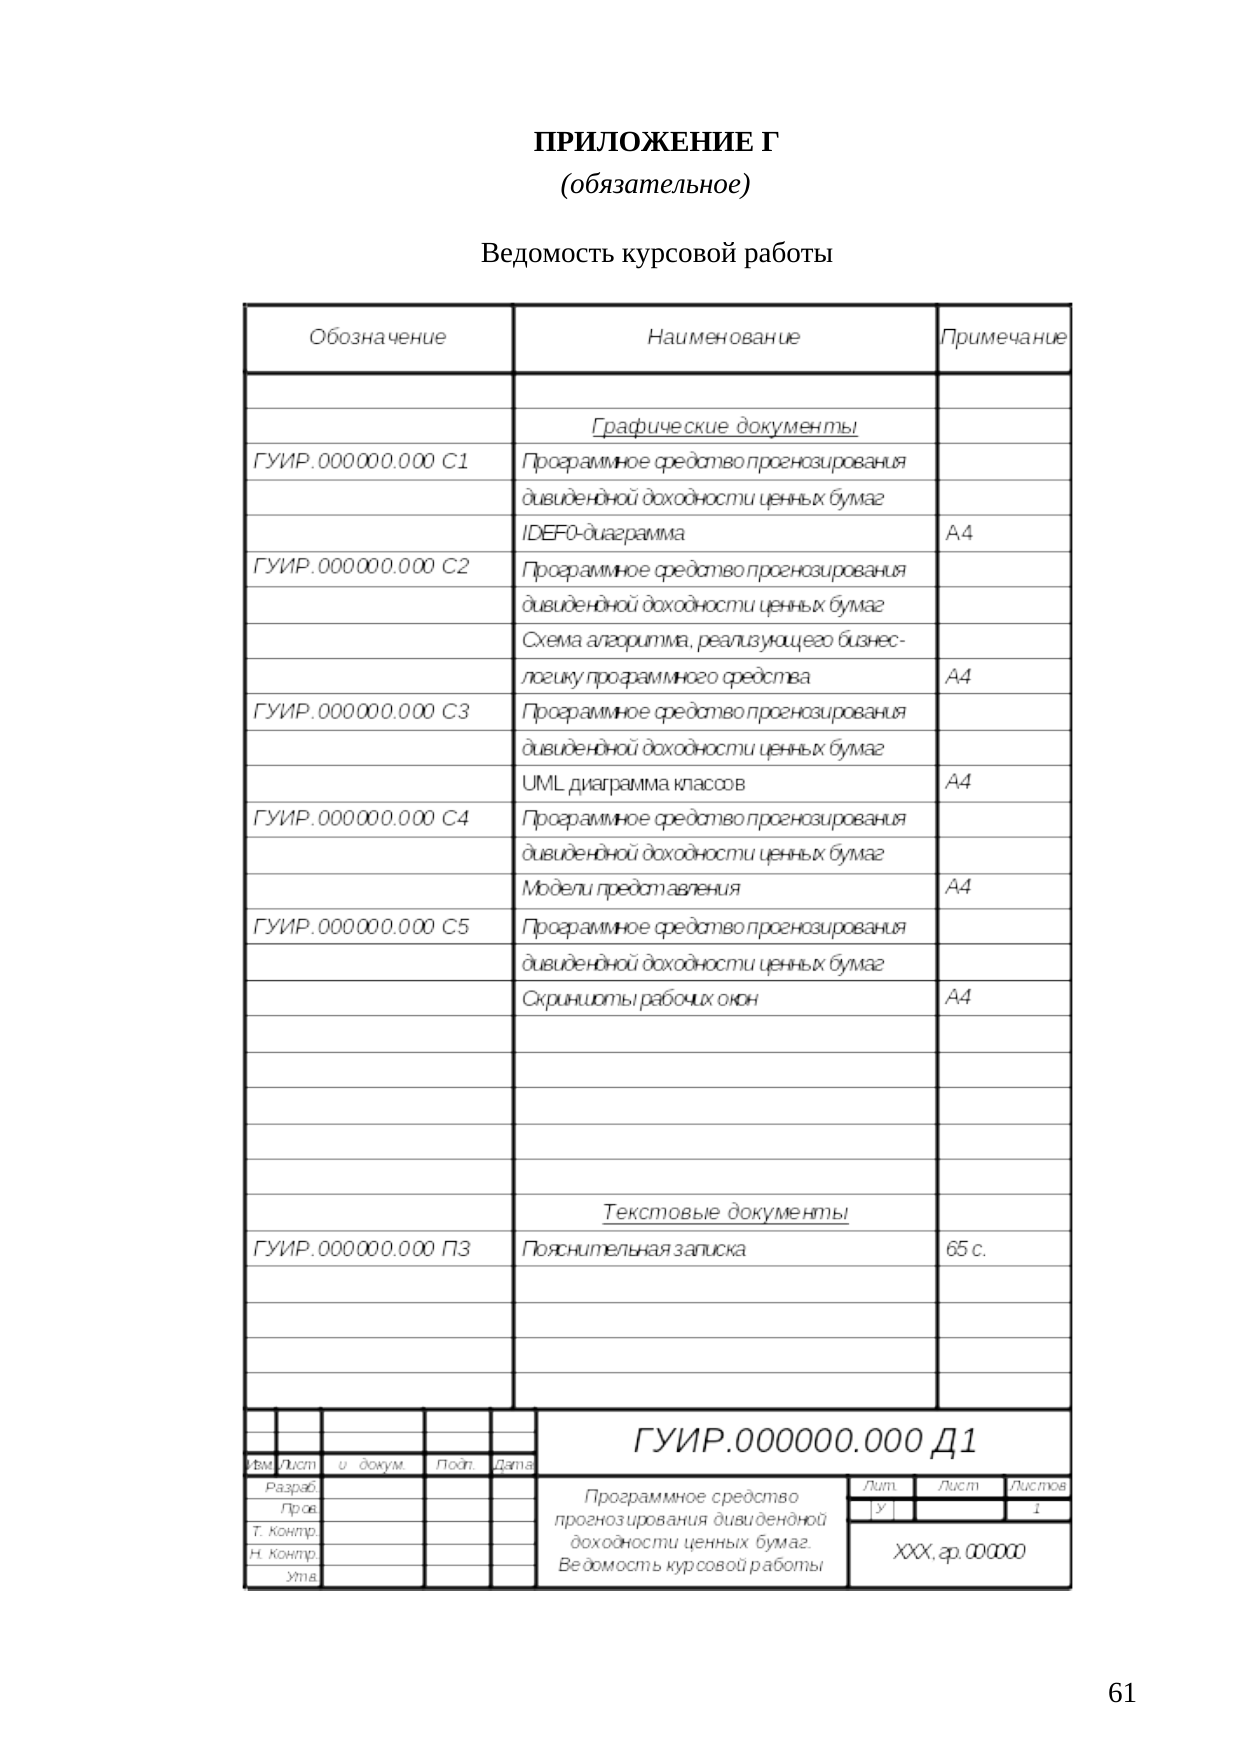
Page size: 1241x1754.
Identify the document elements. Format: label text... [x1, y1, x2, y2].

text Ведомость курсовой работы [177, 235, 1136, 268]
subtitle ПРИЛОЖЕНИЕ Г [177, 118, 1136, 160]
text (обязательное) [177, 160, 1136, 201]
